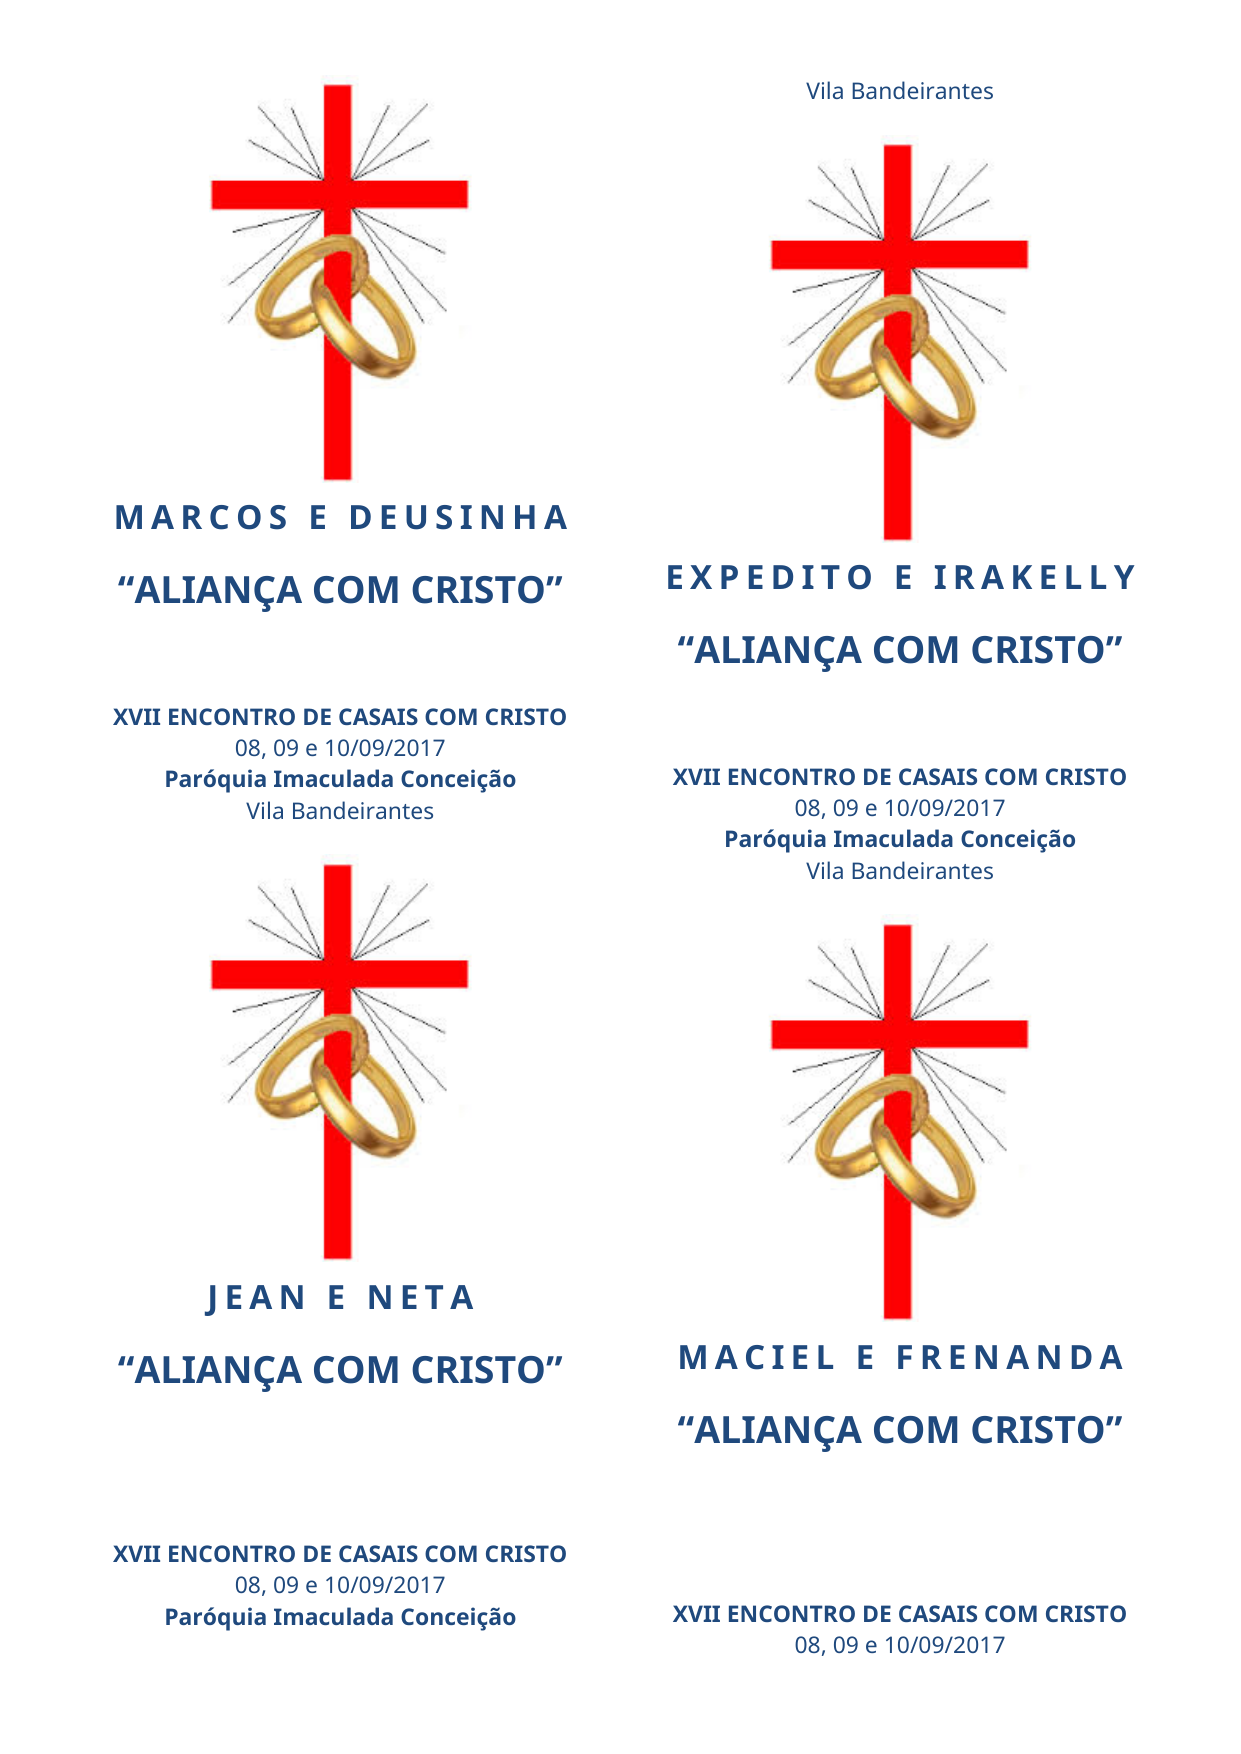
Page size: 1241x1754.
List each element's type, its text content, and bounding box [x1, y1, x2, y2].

title XVII ENCONTRO DE CASAIS COM CRISTO [45, 701, 605, 732]
title XVII ENCONTRO DE CASAIS COM CRISTO [45, 1538, 605, 1569]
text JEAN E NETA [75, 1274, 605, 1319]
subtitle Vila Bandeirantes [635, 854, 1165, 886]
title XVII ENCONTRO DE CASAIS COM CRISTO [620, 1598, 1165, 1629]
picture [208, 854, 472, 1262]
text MARCOS E DEUSINHA [75, 494, 605, 539]
text MACIEL E FRENANDA [635, 1334, 1165, 1379]
subtitle “ALIANÇA COM CRISTO” [635, 623, 1165, 674]
subtitle Vila Bandeirantes [75, 794, 605, 826]
text 08, 09 e 10/09/2017 [635, 1629, 1165, 1660]
picture [208, 75, 472, 483]
picture [768, 135, 1032, 543]
subtitle “ALIANÇA COM CRISTO” [635, 1403, 1165, 1454]
text 08, 09 e 10/09/2017 [635, 792, 1165, 823]
text 08, 09 e 10/09/2017 [75, 1569, 605, 1600]
title XVII ENCONTRO DE CASAIS COM CRISTO [620, 761, 1165, 792]
text Paróquia Imaculada Conceição [75, 763, 605, 794]
text EXPEDITO E IRAKELLY [635, 554, 1165, 599]
text 08, 09 e 10/09/2017 [75, 732, 605, 763]
subtitle Vila Bandeirantes [635, 75, 1165, 106]
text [75, 1600, 605, 1632]
text Paróquia Imaculada Conceição [635, 823, 1165, 854]
subtitle “ALIANÇA COM CRISTO” [75, 1343, 605, 1394]
picture [768, 914, 1032, 1322]
subtitle “ALIANÇA COM CRISTO” [75, 563, 605, 614]
